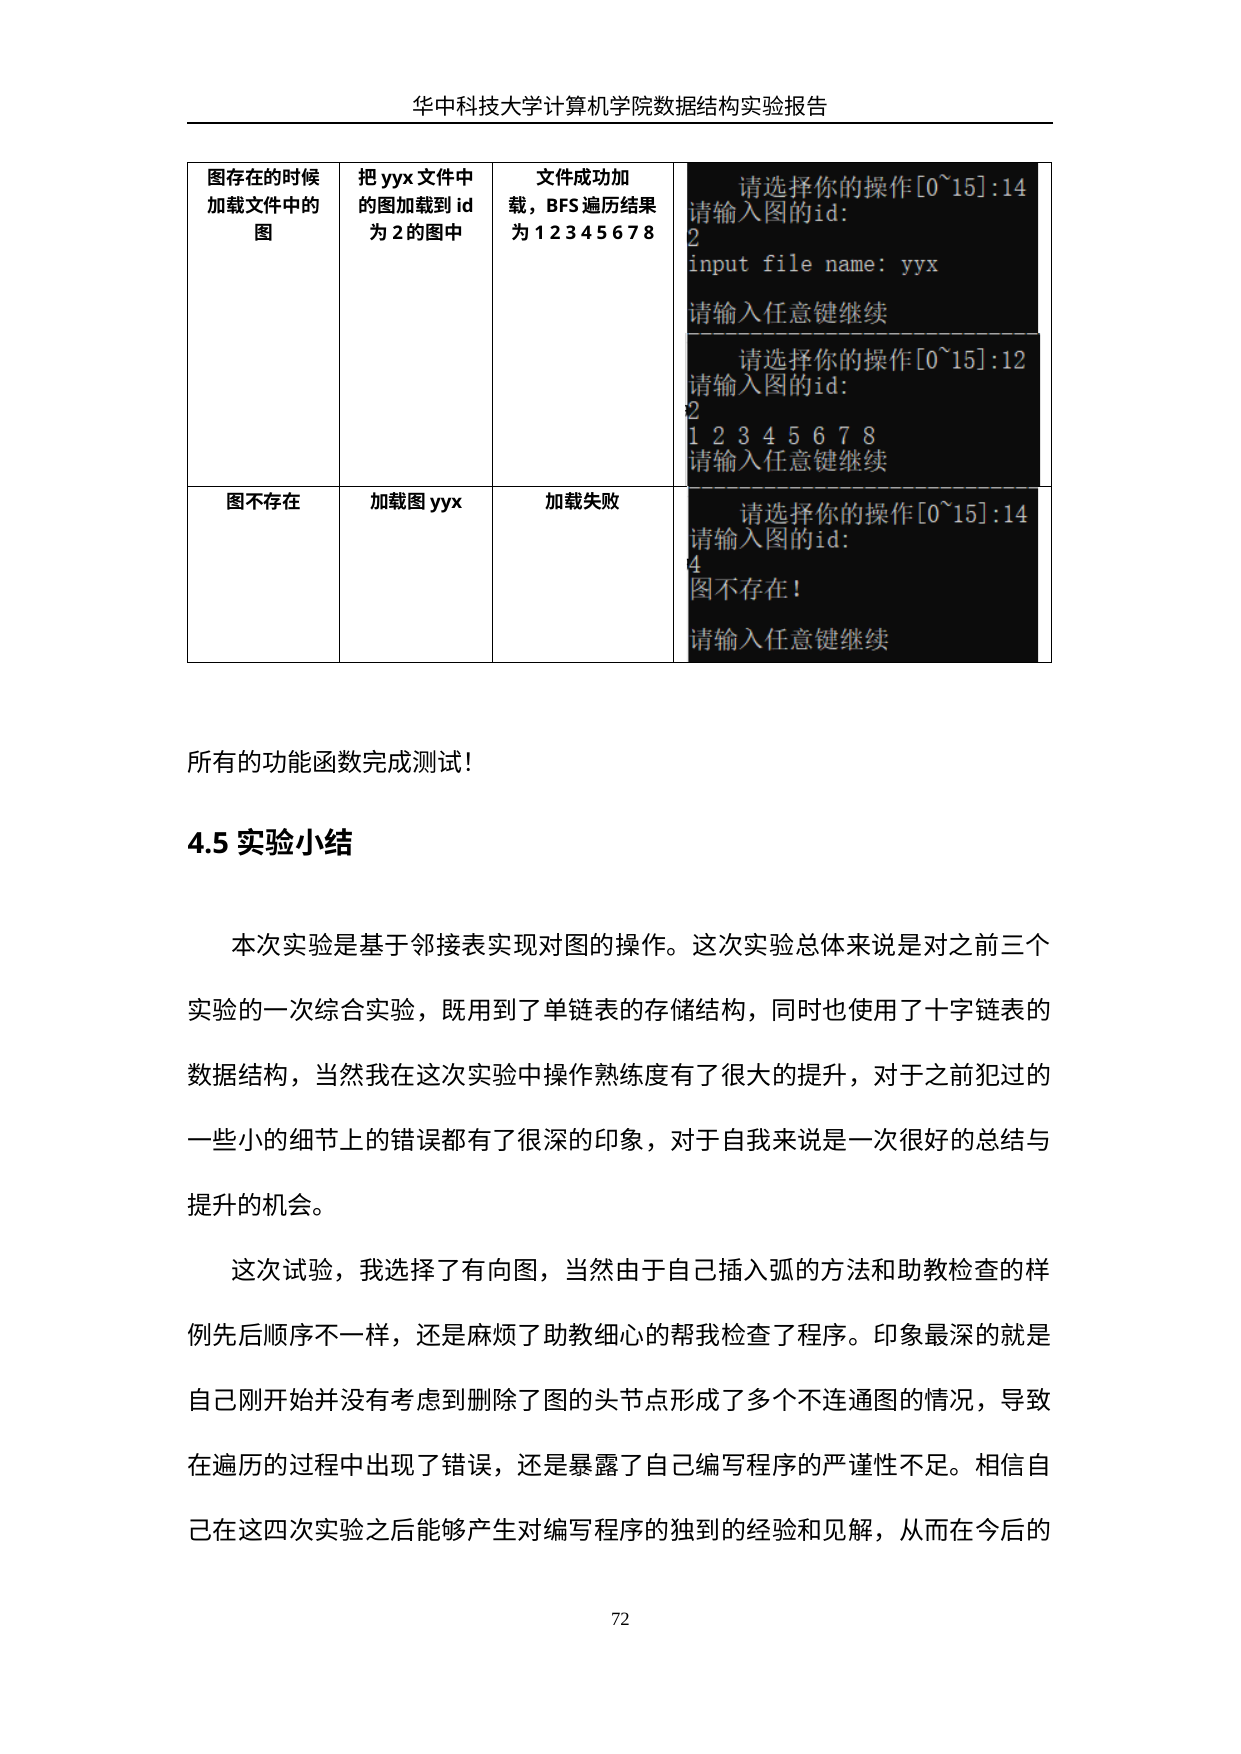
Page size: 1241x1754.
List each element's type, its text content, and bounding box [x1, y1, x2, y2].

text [187, 1236, 1053, 1561]
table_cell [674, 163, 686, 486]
subtitle 4.5 实验小结 [187, 809, 1053, 874]
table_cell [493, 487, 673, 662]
text 所有的功能函数完成测试！ [187, 728, 1053, 793]
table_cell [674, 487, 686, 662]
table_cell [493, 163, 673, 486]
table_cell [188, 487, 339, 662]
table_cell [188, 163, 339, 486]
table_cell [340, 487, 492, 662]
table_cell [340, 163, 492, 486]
text 本次实验是基于邻接表实现对图的操作。这次实验总体来说是对之前三个实验的一次综合实验，既用到了单链表的存储结构，同时也使用了十字链表的数据结构，当然我在这次实验中操作熟练度有了很大的提升，对于之前犯过的一些小的细节上的错误都有了很深的印象，对于自我来说是一次很好的总结与提升的机会。 [187, 911, 1053, 1236]
picture [685, 163, 1041, 662]
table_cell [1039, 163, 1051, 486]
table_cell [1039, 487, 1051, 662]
